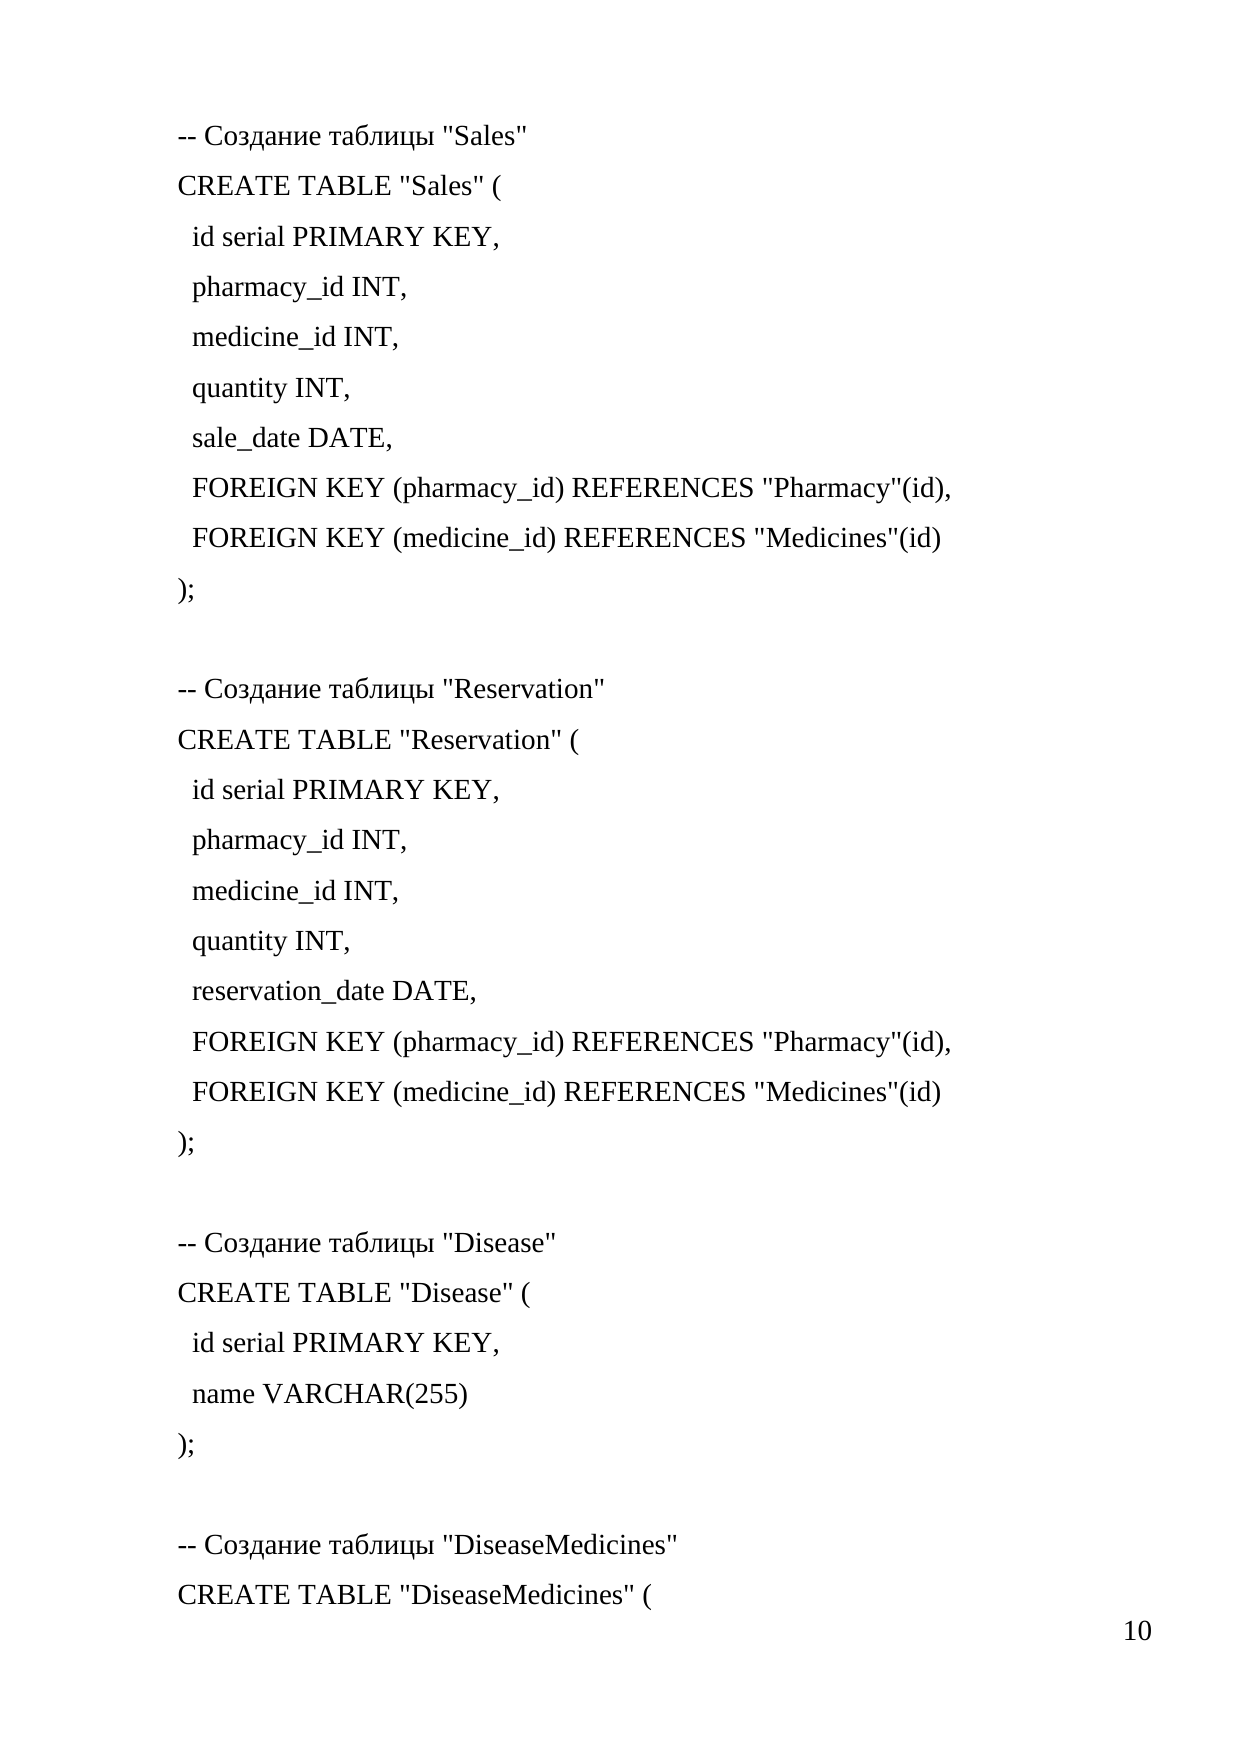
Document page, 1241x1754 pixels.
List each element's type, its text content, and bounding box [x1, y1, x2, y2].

text sale_date DATE, [177, 420, 1152, 453]
text pharmacy_id INT, [177, 822, 1152, 856]
text id serial PRIMARY KEY, [177, 219, 1152, 252]
text -- Создание таблицы "Sales" [177, 118, 1152, 152]
text FOREIGN KEY (medicine_id) REFERENCES "Medicines"(id) [177, 521, 1152, 554]
text CREATE TABLE "Reservation" ( [177, 722, 1152, 755]
text FOREIGN KEY (medicine_id) REFERENCES "Medicines"(id) [177, 1074, 1152, 1108]
text -- Создание таблицы "DiseaseMedicines" [177, 1527, 1152, 1560]
text CREATE TABLE "Sales" ( [177, 168, 1152, 202]
text quantity INT, [177, 370, 1152, 403]
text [177, 470, 1152, 504]
text FOREIGN KEY (pharmacy_id) REFERENCES "Pharmacy"(id), [177, 1024, 1152, 1057]
text medicine_id INT, [177, 873, 1152, 906]
text id serial PRIMARY KEY, [177, 1326, 1152, 1359]
text quantity INT, [177, 923, 1152, 957]
text ); [177, 1124, 1152, 1158]
text -- Создание таблицы "Reservation" [177, 672, 1152, 705]
text -- Создание таблицы "Disease" [177, 1225, 1152, 1258]
text id serial PRIMARY KEY, [177, 772, 1152, 806]
text ); [177, 571, 1152, 604]
text pharmacy_id INT, [177, 269, 1152, 303]
text CREATE TABLE "Disease" ( [177, 1275, 1152, 1309]
text name VARCHAR(255) [177, 1376, 1152, 1409]
text CREATE TABLE "DiseaseMedicines" ( [177, 1577, 1152, 1611]
text reservation_date DATE, [177, 973, 1152, 1007]
text ); [177, 1426, 1152, 1460]
text medicine_id INT, [177, 319, 1152, 353]
